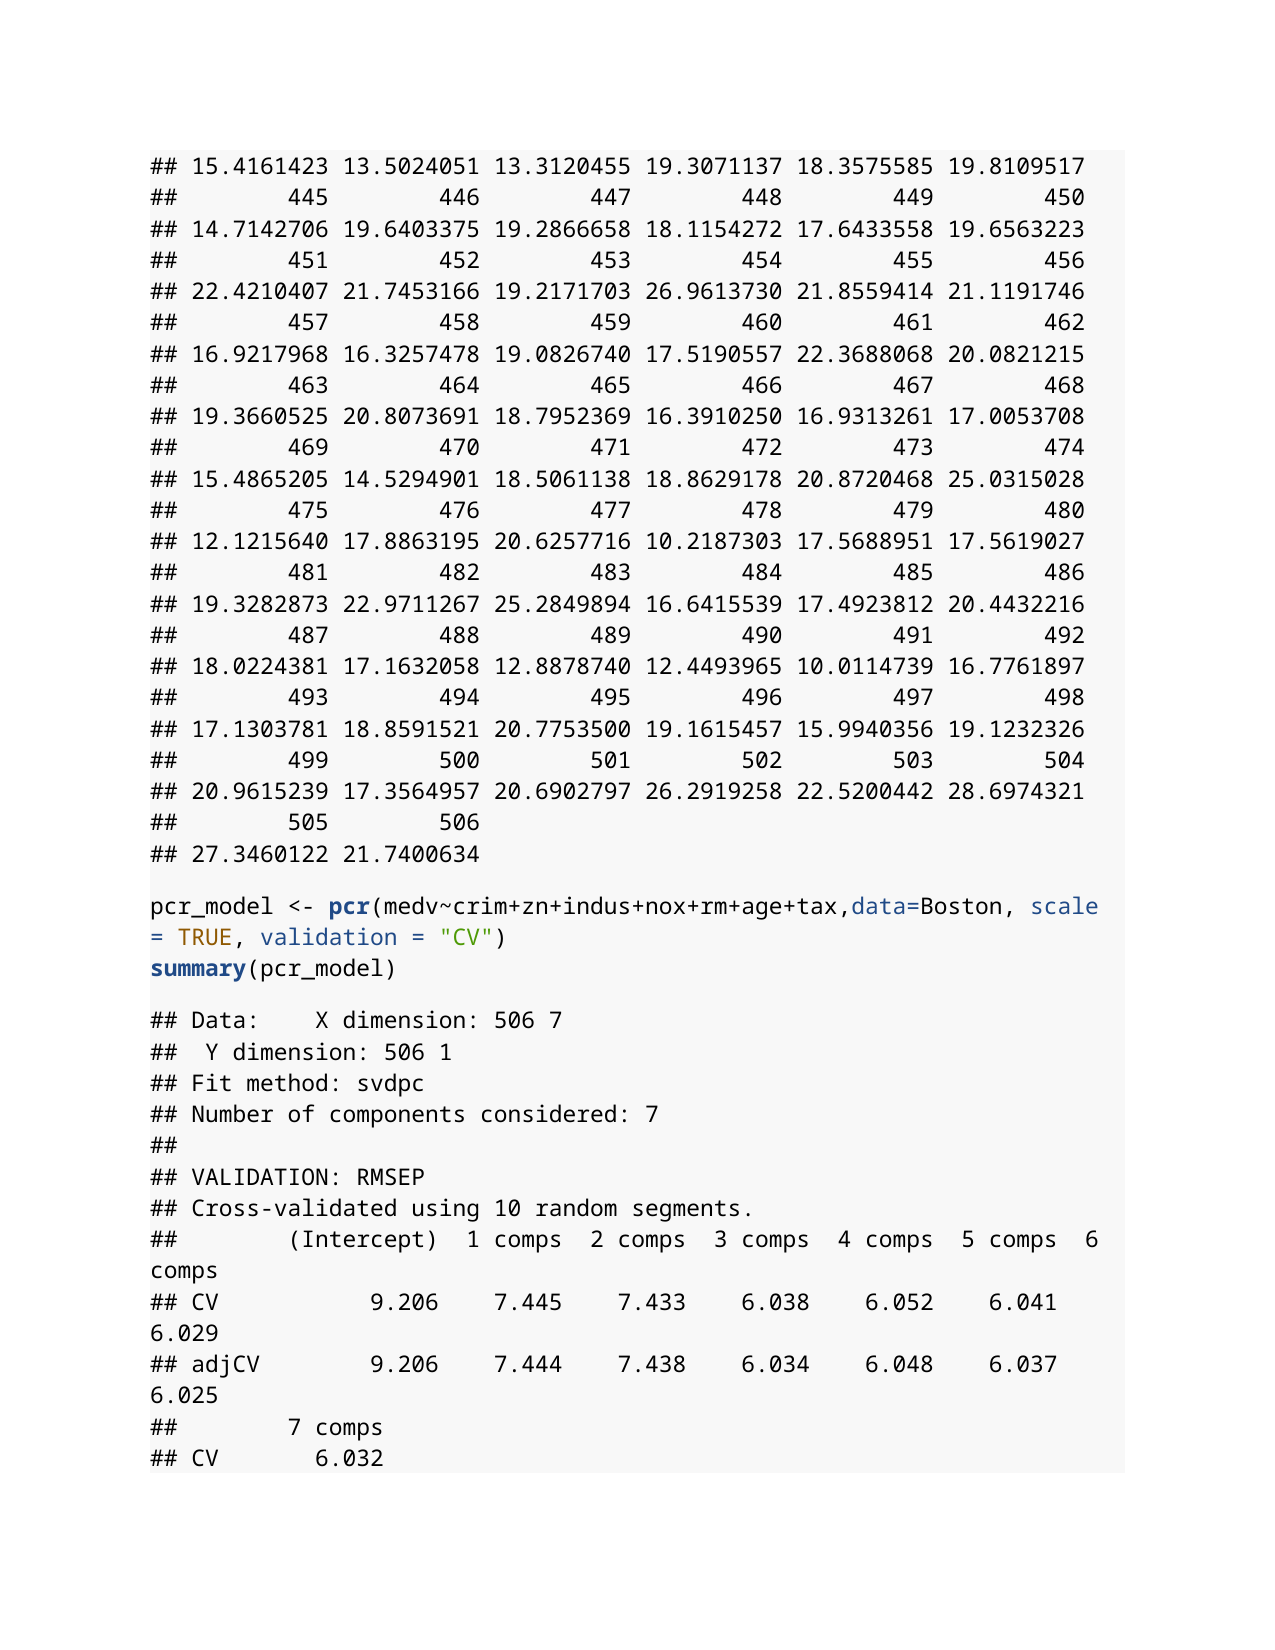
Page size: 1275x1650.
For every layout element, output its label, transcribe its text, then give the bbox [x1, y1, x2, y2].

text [150, 150, 1125, 869]
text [150, 1004, 1125, 1473]
text pcr_model <- pcr(medv~crim+zn+indus+nox+rm+age+tax,data=Boston, scale = TRUE, validation = "CV") summary(pcr_model) [150, 889, 1125, 983]
